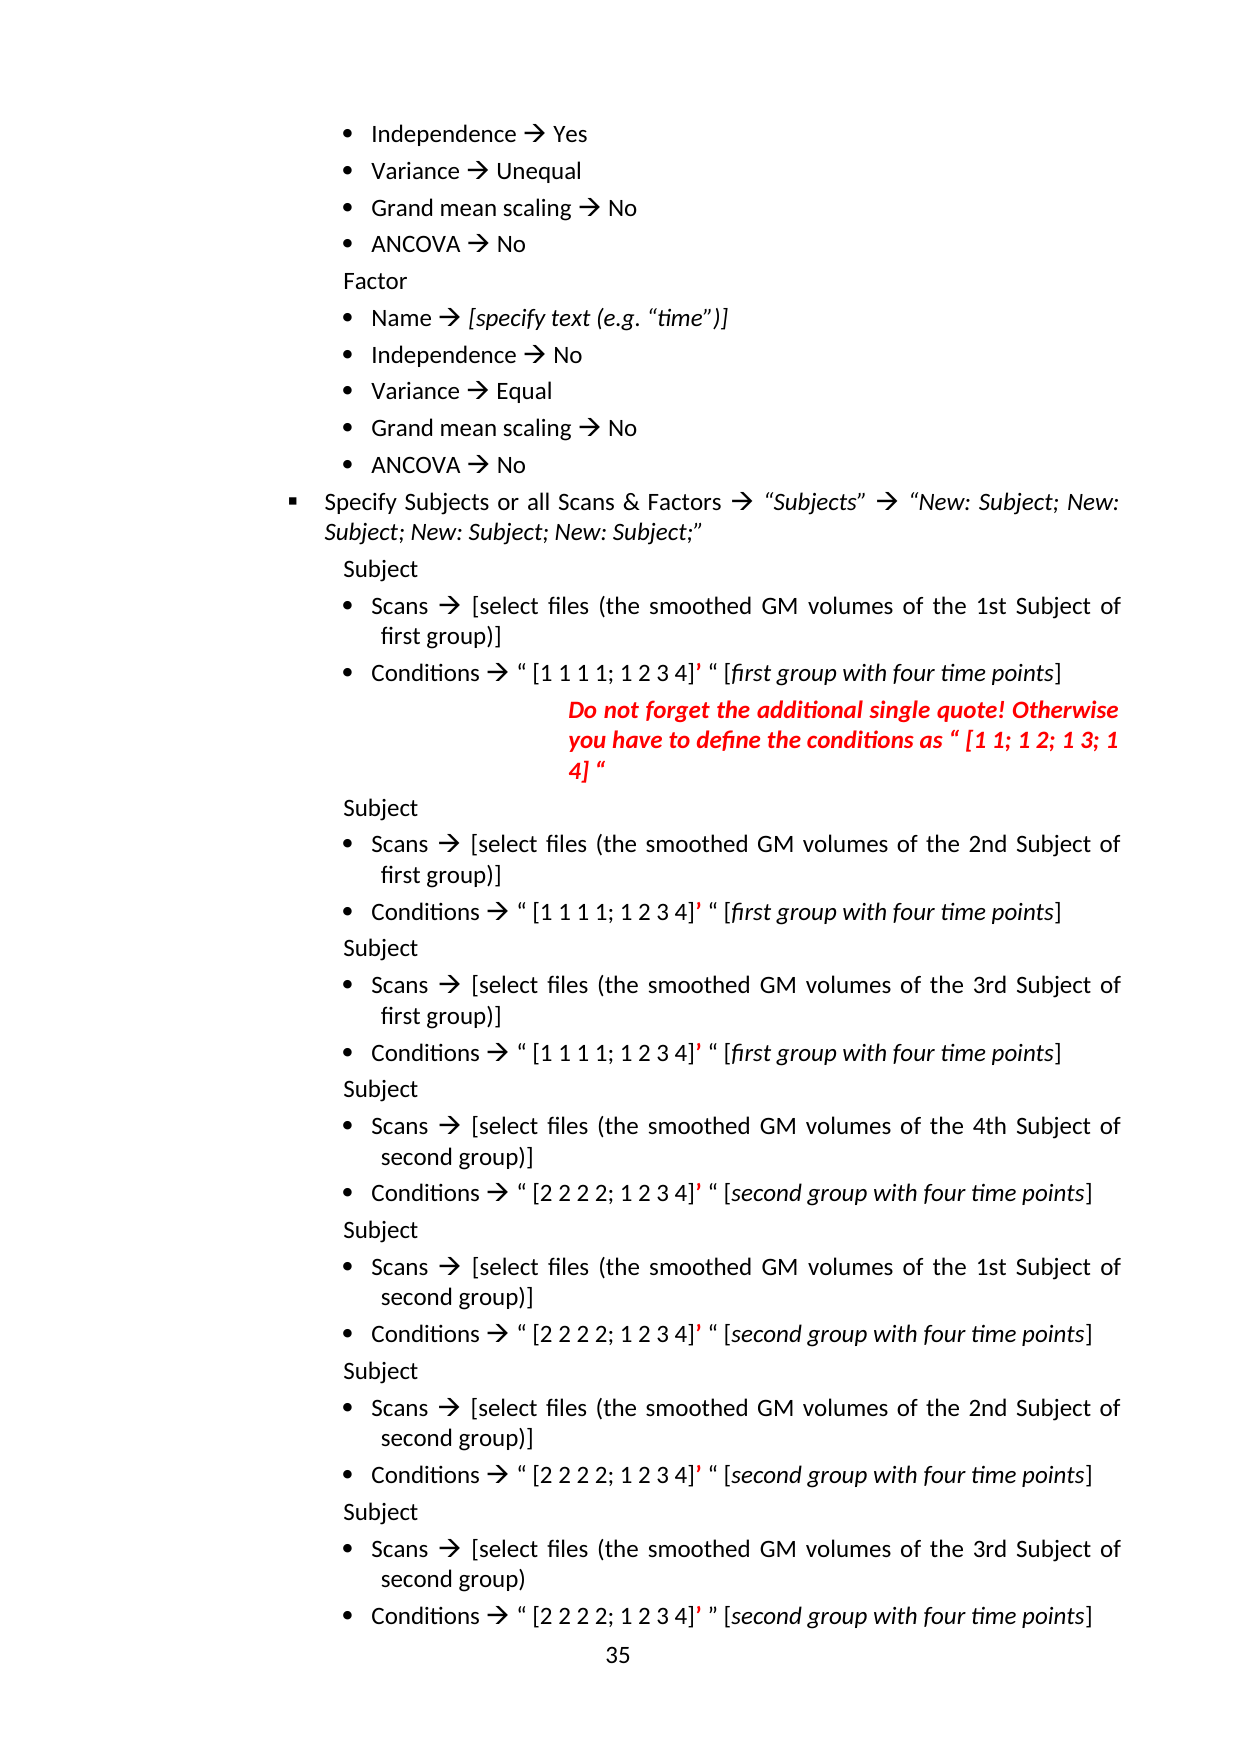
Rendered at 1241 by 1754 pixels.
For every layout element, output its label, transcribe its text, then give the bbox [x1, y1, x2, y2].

list ANCOVA No [343, 449, 1122, 479]
list Conditions “ [1 1 1 1; 1 2 3 4]’ “ [first group with four time points] [343, 896, 1122, 926]
list Scans [select files (the smoothed GM volumes of the 1st Subject of first group)] [343, 590, 1122, 651]
text Subject [287, 1214, 1122, 1245]
list Name [specify text (e.g. “time”)] [343, 302, 1122, 332]
list Grand mean scaling No [343, 192, 1122, 222]
list ANCOVA No [343, 228, 1122, 259]
list Scans [select files (the smoothed GM volumes of the 3rd Subject of second group) [343, 1533, 1122, 1594]
list Scans [select files (the smoothed GM volumes of the 2nd Subject of first group)] [343, 828, 1122, 889]
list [343, 1600, 1122, 1631]
text Subject [287, 1496, 1122, 1526]
list Conditions “ [2 2 2 2; 1 2 3 4]’ “ [second group with four time points] [343, 1459, 1122, 1490]
list Specify Subjects or all Scans & Factors “Subjects” “New: Subject; New: Subject; New: Subject; New: Subject;” [287, 486, 1122, 547]
list Conditions “ [2 2 2 2; 1 2 3 4]’ “ [second group with four time points] [343, 1177, 1122, 1208]
text Subject [287, 553, 1122, 584]
list Conditions “ [2 2 2 2; 1 2 3 4]’ “ [second group with four time points] [343, 1318, 1122, 1349]
list Independence Yes [343, 118, 1122, 149]
list Scans [select files (the smoothed GM volumes of the 4th Subject of second group)] [343, 1110, 1122, 1171]
text Subject [287, 1355, 1122, 1386]
list Scans [select files (the smoothed GM volumes of the 3rd Subject of first group)] [343, 969, 1122, 1030]
list Independence No [343, 339, 1122, 369]
list Conditions “ [1 1 1 1; 1 2 3 4]’ “ [first group with four time points] [343, 1037, 1122, 1067]
list Scans [select files (the smoothed GM volumes of the 1st Subject of second group)] [343, 1251, 1122, 1312]
text Factor [343, 265, 1122, 296]
list Conditions “ [1 1 1 1; 1 2 3 4]’ “ [first group with four time points] [343, 657, 1122, 688]
list Scans [select files (the smoothed GM volumes of the 2nd Subject of second group)] [343, 1392, 1122, 1453]
text Do not forget the additional single quote! Otherwise you have to define the conditions as “ [1 1; 1 2; 1 3; 1 4] “ [568, 694, 1122, 786]
list Variance Unequal [343, 155, 1122, 185]
text Subject [287, 1073, 1122, 1104]
text Subject [287, 792, 1122, 822]
list Variance Equal [343, 376, 1122, 406]
text Subject [287, 933, 1122, 963]
list Grand mean scaling No [343, 412, 1122, 443]
